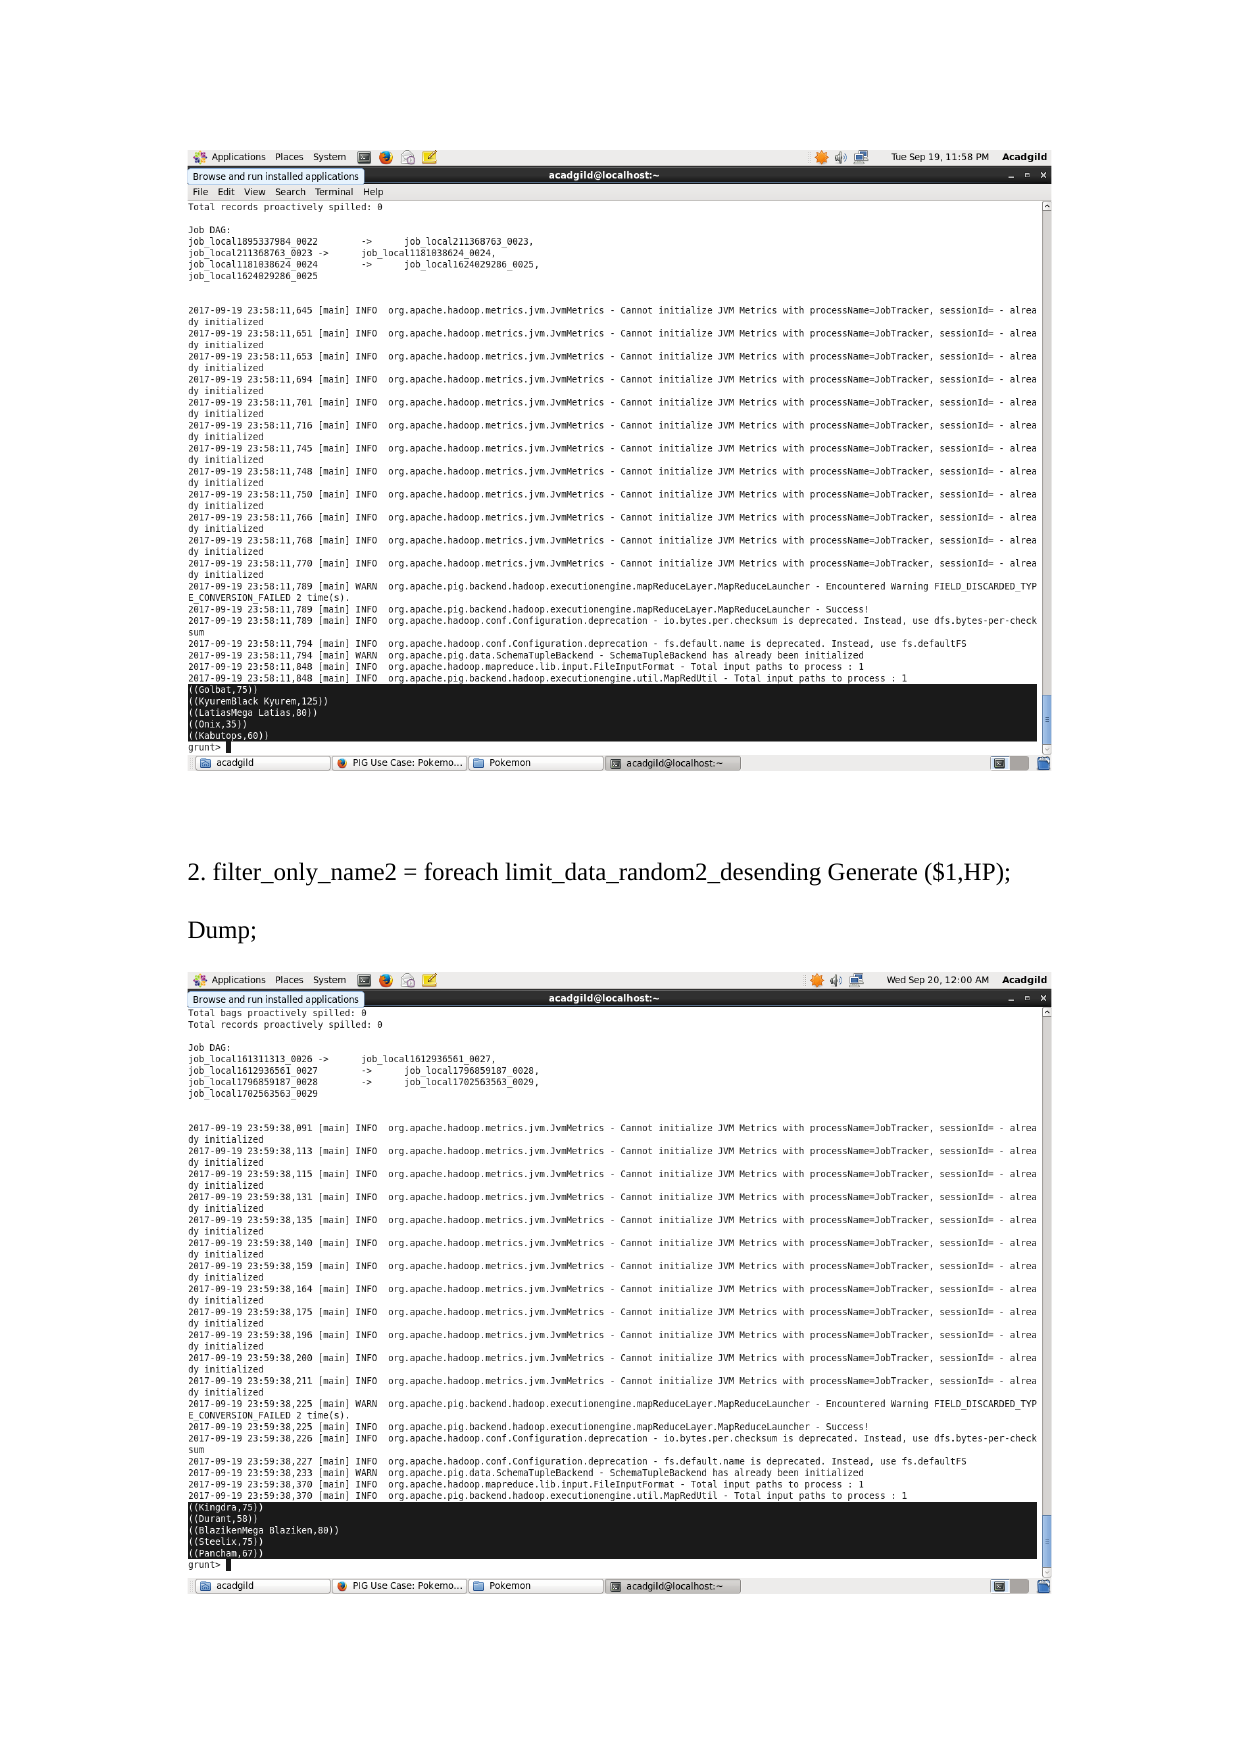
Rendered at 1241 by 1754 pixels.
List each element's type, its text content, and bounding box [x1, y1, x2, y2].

picture [187, 150, 1052, 771]
picture [187, 972, 1052, 1594]
list 2. filter_only_name2 = foreach limit_data_random2_desending Generate ($1,HP); [187, 857, 1053, 886]
list Dump; [187, 915, 1053, 943]
